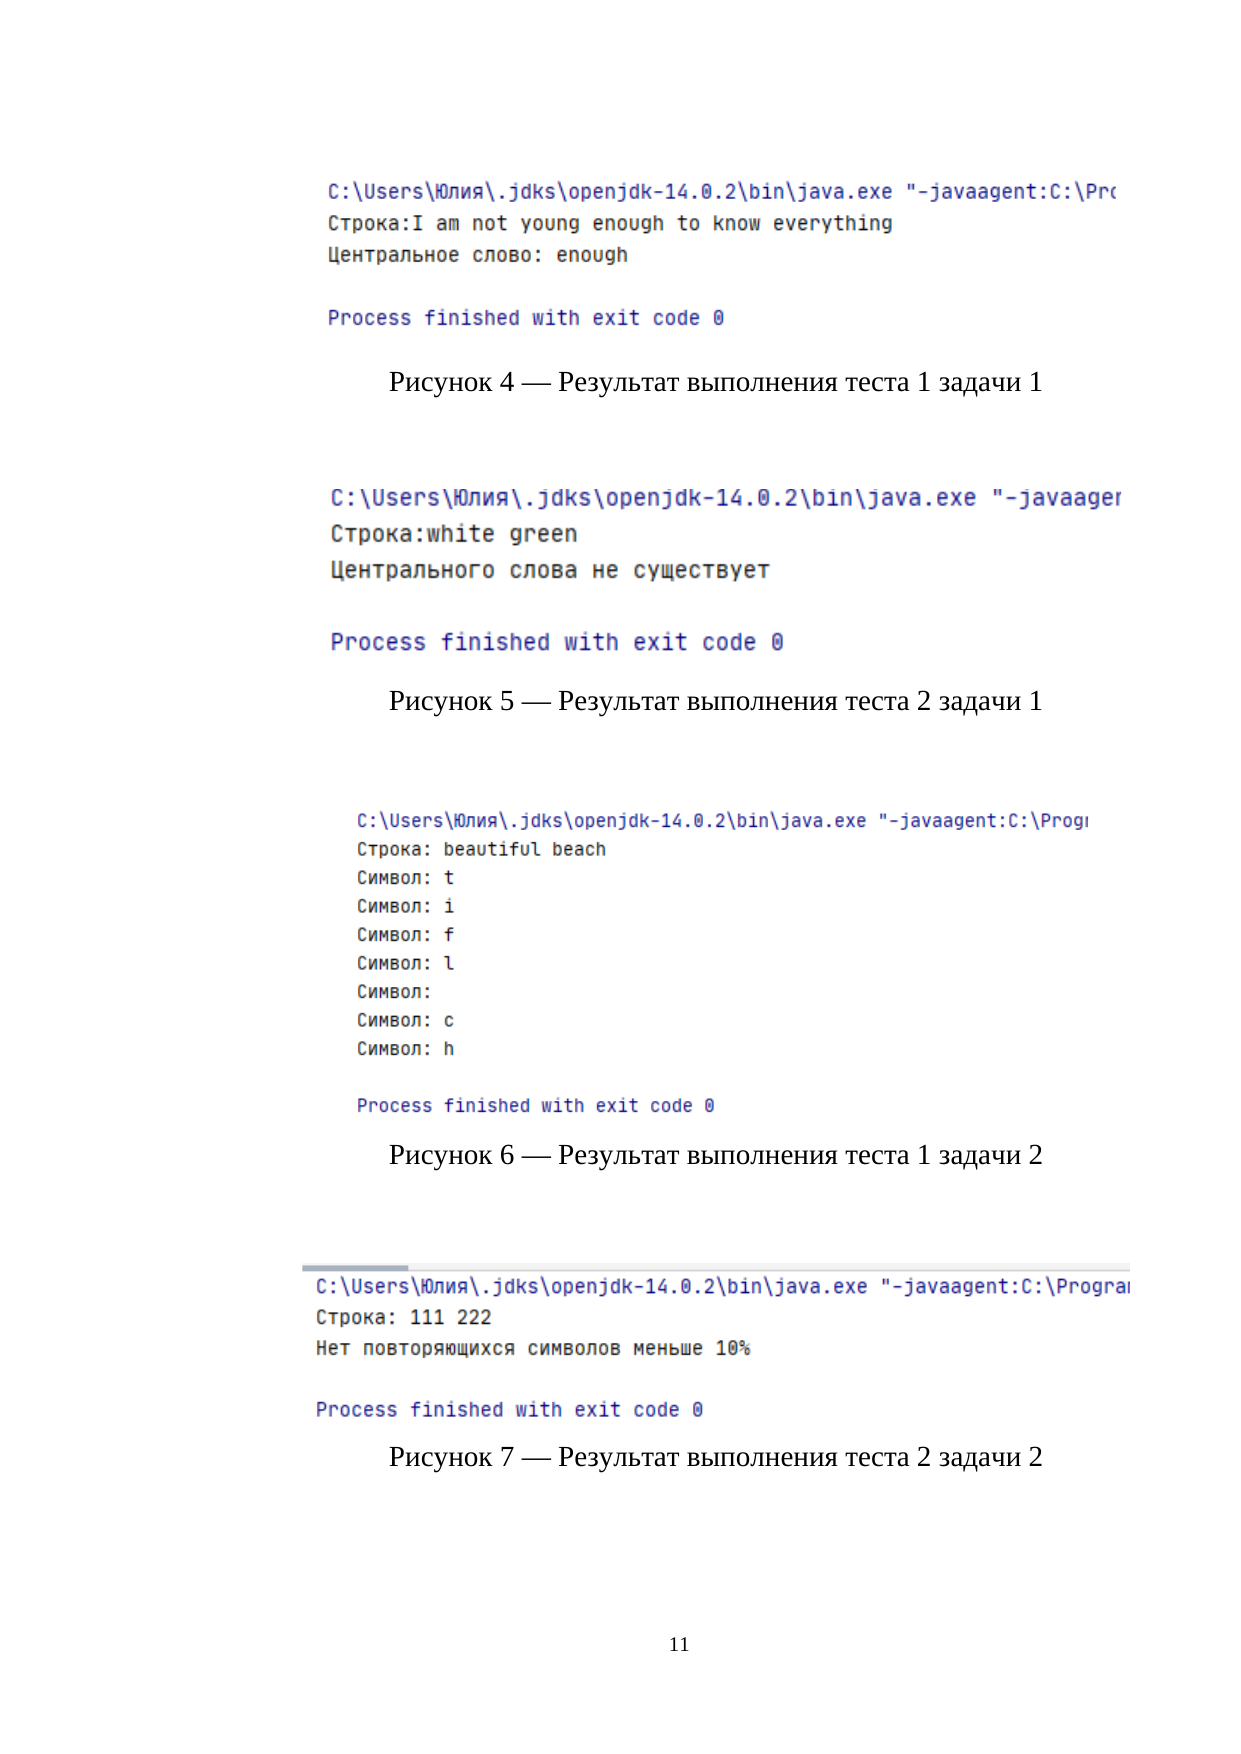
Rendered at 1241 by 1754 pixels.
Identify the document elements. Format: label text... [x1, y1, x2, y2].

picture [302, 1263, 1130, 1431]
picture [316, 180, 1116, 356]
text Рисунок 5 — Результат выполнения теста 2 задачи 1 [177, 683, 1181, 716]
text Рисунок 4 — Результат выполнения теста 1 задачи 1 [177, 364, 1181, 397]
text Рисунок 7 — Результат выполнения теста 2 задачи 2 [177, 1439, 1181, 1472]
text Рисунок 6 — Результат выполнения теста 1 задачи 2 [177, 1137, 1181, 1171]
picture [344, 808, 1089, 1130]
picture [311, 489, 1122, 675]
